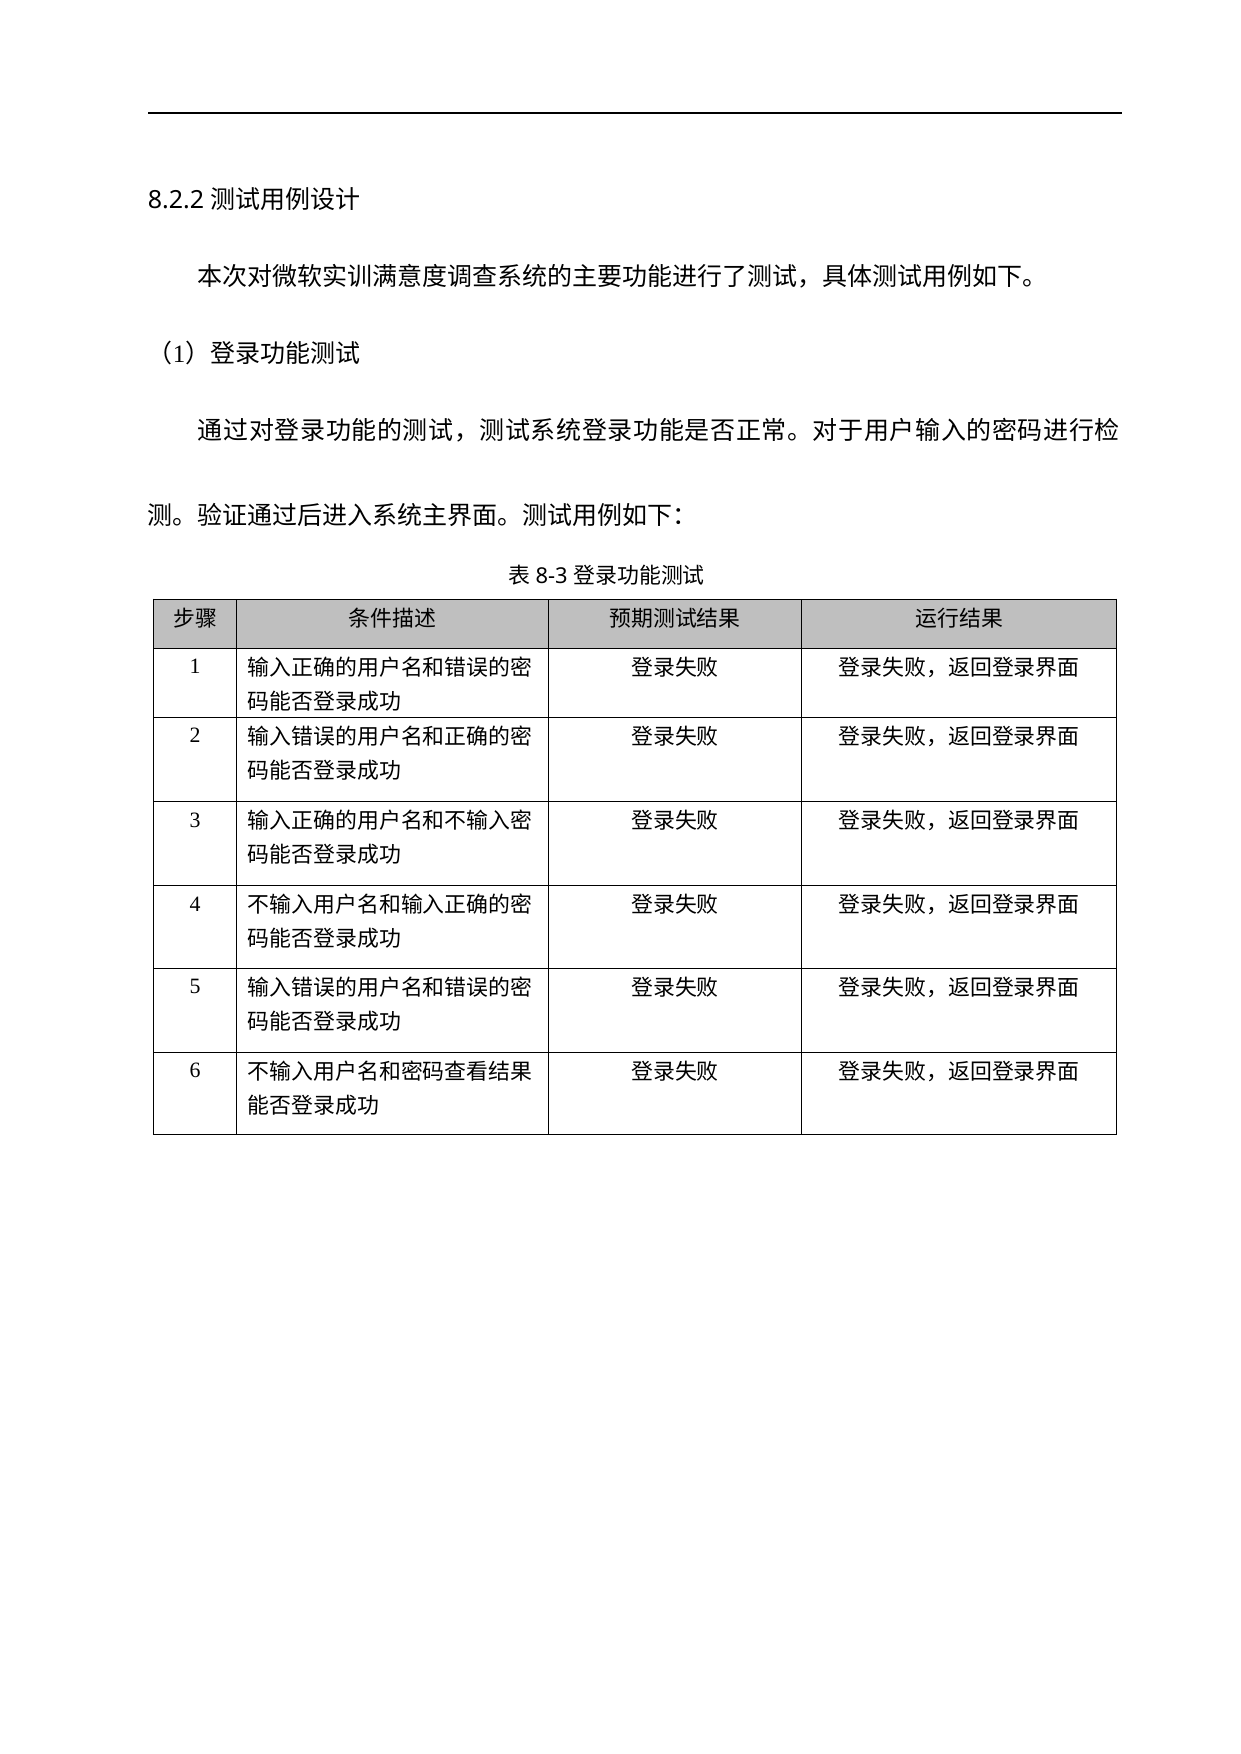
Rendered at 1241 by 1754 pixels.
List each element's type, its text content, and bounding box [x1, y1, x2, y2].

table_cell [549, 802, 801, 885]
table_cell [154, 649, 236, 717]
text 通过对登录功能的测试，测试系统登录功能是否正常。对于用户输入的密码进行检测。验证通过后进入系统主界面。测试用例如下： [148, 395, 1122, 548]
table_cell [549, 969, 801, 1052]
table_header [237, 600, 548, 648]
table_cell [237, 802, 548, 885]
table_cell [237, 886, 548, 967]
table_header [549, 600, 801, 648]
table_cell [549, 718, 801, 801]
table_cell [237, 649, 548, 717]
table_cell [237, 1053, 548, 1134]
text （1）登录功能测试 [148, 318, 1122, 386]
text 表 8-3 登录功能测试 [148, 557, 1122, 591]
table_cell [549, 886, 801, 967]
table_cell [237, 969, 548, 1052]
text 本次对微软实训满意度调查系统的主要功能进行了测试，具体测试用例如下。 [148, 241, 1122, 309]
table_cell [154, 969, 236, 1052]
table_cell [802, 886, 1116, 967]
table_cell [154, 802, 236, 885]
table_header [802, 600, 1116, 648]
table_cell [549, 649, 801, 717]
subtitle 8.2.2 测试用例设计 [148, 164, 1122, 232]
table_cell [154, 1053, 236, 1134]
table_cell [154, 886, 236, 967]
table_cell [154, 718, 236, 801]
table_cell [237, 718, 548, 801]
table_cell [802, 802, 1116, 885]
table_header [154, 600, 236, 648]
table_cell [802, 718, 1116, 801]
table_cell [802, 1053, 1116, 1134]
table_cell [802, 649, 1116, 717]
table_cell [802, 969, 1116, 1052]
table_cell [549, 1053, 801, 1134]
